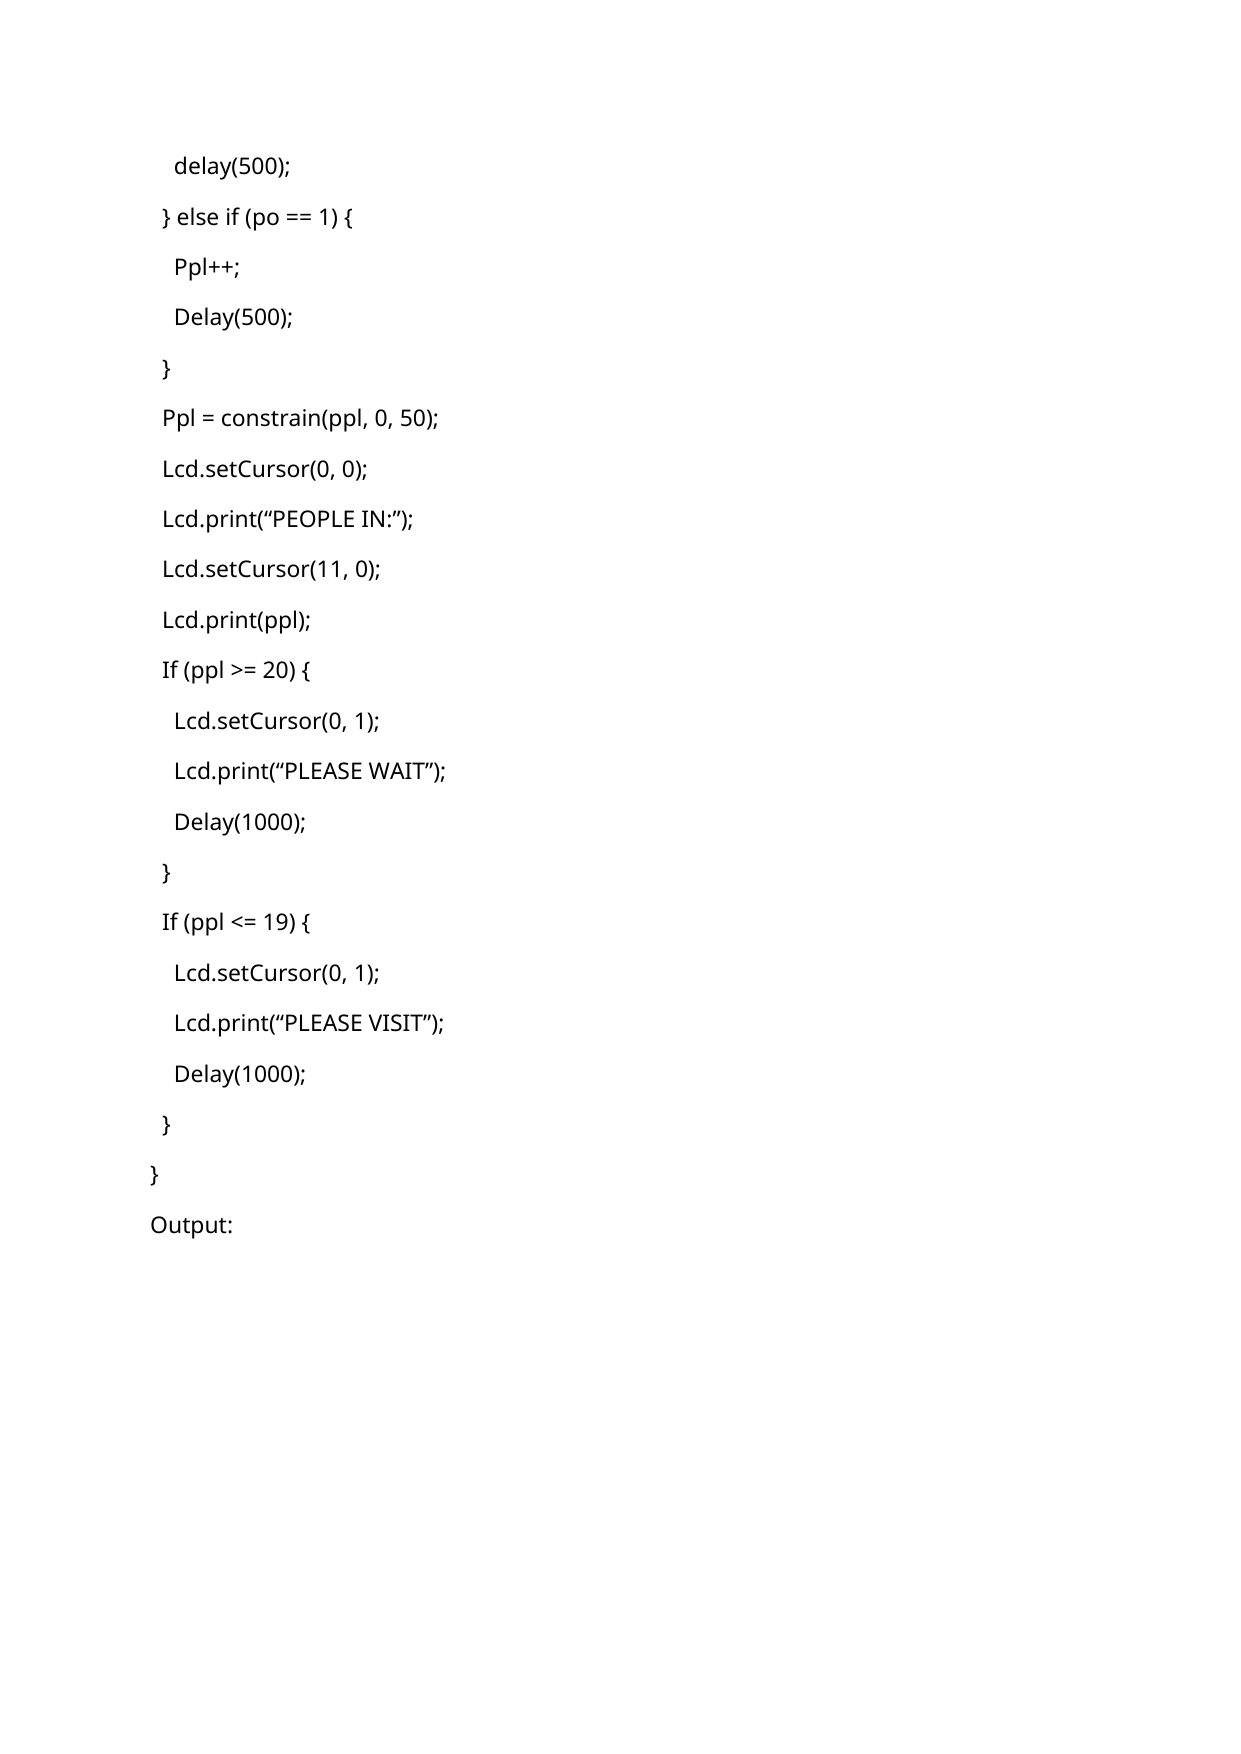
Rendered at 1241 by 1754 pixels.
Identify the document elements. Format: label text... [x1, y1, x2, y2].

text Lcd.print(“PLEASE VISIT”); [150, 1007, 1090, 1038]
text } [150, 1108, 1090, 1139]
text If (ppl <= 19) { [150, 906, 1090, 937]
text Lcd.setCursor(0, 0); [150, 452, 1090, 484]
text Delay(1000); [150, 1057, 1090, 1089]
text } [150, 352, 1090, 383]
text } else if (po == 1) { [150, 200, 1090, 232]
text Delay(500); [150, 301, 1090, 332]
text Lcd.print(“PLEASE WAIT”); [150, 755, 1090, 786]
text If (ppl >= 20) { [150, 654, 1090, 685]
text Output: [150, 1209, 1090, 1240]
text Lcd.setCursor(0, 1); [150, 704, 1090, 736]
text Ppl = constrain(ppl, 0, 50); [150, 402, 1090, 433]
text } [150, 856, 1090, 887]
text Lcd.print(“PEOPLE IN:”); [150, 503, 1090, 534]
text } [150, 1158, 1090, 1189]
text Lcd.setCursor(11, 0); [150, 553, 1090, 584]
text Lcd.setCursor(0, 1); [150, 957, 1090, 988]
text Lcd.print(ppl); [150, 604, 1090, 635]
text Delay(1000); [150, 805, 1090, 837]
text Ppl++; [150, 251, 1090, 282]
text delay(500); [150, 150, 1090, 181]
